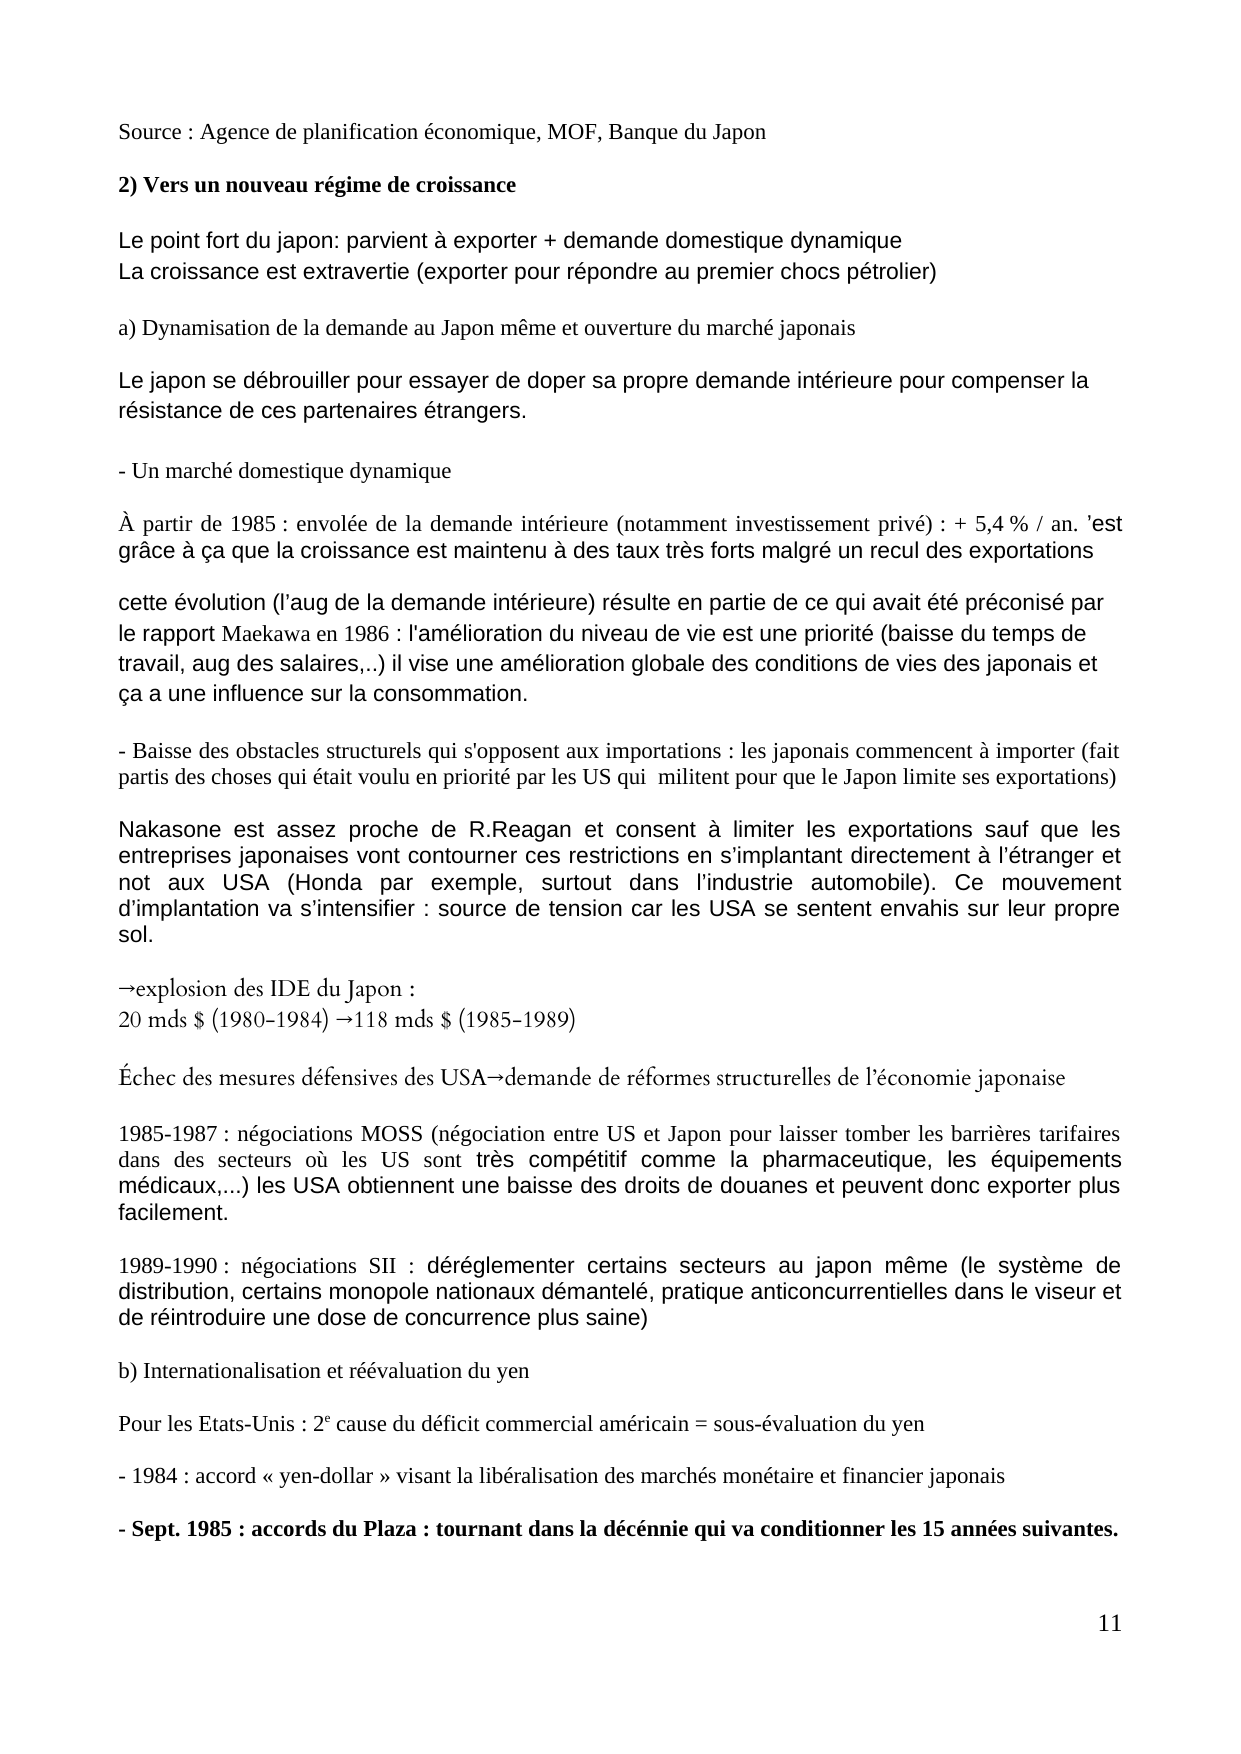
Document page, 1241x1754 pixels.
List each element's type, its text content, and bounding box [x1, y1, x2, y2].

text a) Dynamisation de la demande au Japon même et ouverture du marché japonais [118, 314, 1122, 341]
text Nakasone est assez proche de R.Reagan et consent à limiter les exportations sauf que les entreprises japonaises vont contourner ces restrictions en s’implantant directement à l’étranger et not aux USA (Honda par exemple, surtout dans l’industrie automobile). Ce mouvement d’implantation va s’intensifier : source de tension car les USA se sentent envahis sur leur propre sol. [118, 816, 1122, 947]
text cette évolution (l’aug de la demande intérieure) résulte en partie de ce qui avait été préconisé par le rapport Maekawa en 1986 : l'amélioration du niveau de vie est une priorité (baisse du temps de travail, aug des salaires,..) il vise une amélioration globale des conditions de vies des japonais et ça a une influence sur la consommation. [118, 589, 1122, 706]
text b) Internationalisation et réévaluation du yen [118, 1357, 1122, 1383]
text - Un marché domestique dynamique [118, 457, 1122, 484]
text Pour les Etats-Unis : 2e cause du déficit commercial américain = sous-évaluation du yen [118, 1410, 1122, 1436]
text - Sept. 1985 : accords du Plaza : tournant dans la décénnie qui va conditionner les 15 années suivantes. [118, 1515, 1122, 1542]
text Échec des mesures défensives des USA→demande de réformes structurelles de l’économie japonaise [118, 1062, 1122, 1093]
text 1985-1987 : négociations MOSS (négociation entre US et Japon pour laisser tomber les barrières tarifaires dans des secteurs où les US sont très compétitif comme la pharmaceutique, les équipements médicaux,...) les USA obtiennent une baisse des droits de douanes et peuvent donc exporter plus facilement. [118, 1120, 1122, 1225]
text Source : Agence de planification économique, MOF, Banque du Japon [118, 118, 1122, 144]
text →explosion des IDE du Japon : [118, 974, 1122, 1005]
text Le point fort du japon: parvient à exporter + demande domestique dynamique [118, 227, 1122, 254]
text 1989-1990 : négociations SII : déréglementer certains secteurs au japon même (le système de distribution, certains monopole nationaux démantelé, pratique anticoncurrentielles dans le viseur et de réintroduire une dose de concurrence plus saine) [118, 1252, 1122, 1331]
text - 1984 : accord « yen-dollar » visant la libéralisation des marchés monétaire et financier japonais [118, 1462, 1122, 1489]
text À partir de 1985 : envolée de la demande intérieure (notamment investissement privé) : + 5,4 % / an. ’est grâce à ça que la croissance est maintenu à des taux très forts malgré un recul des exportations [118, 510, 1122, 563]
text La croissance est extravertie (exporter pour répondre au premier chocs pétrolier) [118, 258, 1122, 284]
text 2) Vers un nouveau régime de croissance [118, 171, 1122, 197]
text Le japon se débrouiller pour essayer de doper sa propre demande intérieure pour compenser la résistance de ces partenaires étrangers. [118, 367, 1122, 423]
text - Baisse des obstacles structurels qui s'opposent aux importations : les japonais commencent à importer (fait partis des choses qui était voulu en priorité par les US qui militent pour que le Japon limite ses exportations) [118, 737, 1122, 789]
text 20 mds $ (1980-1984) →118 mds $ (1985-1989) [118, 1005, 1122, 1036]
